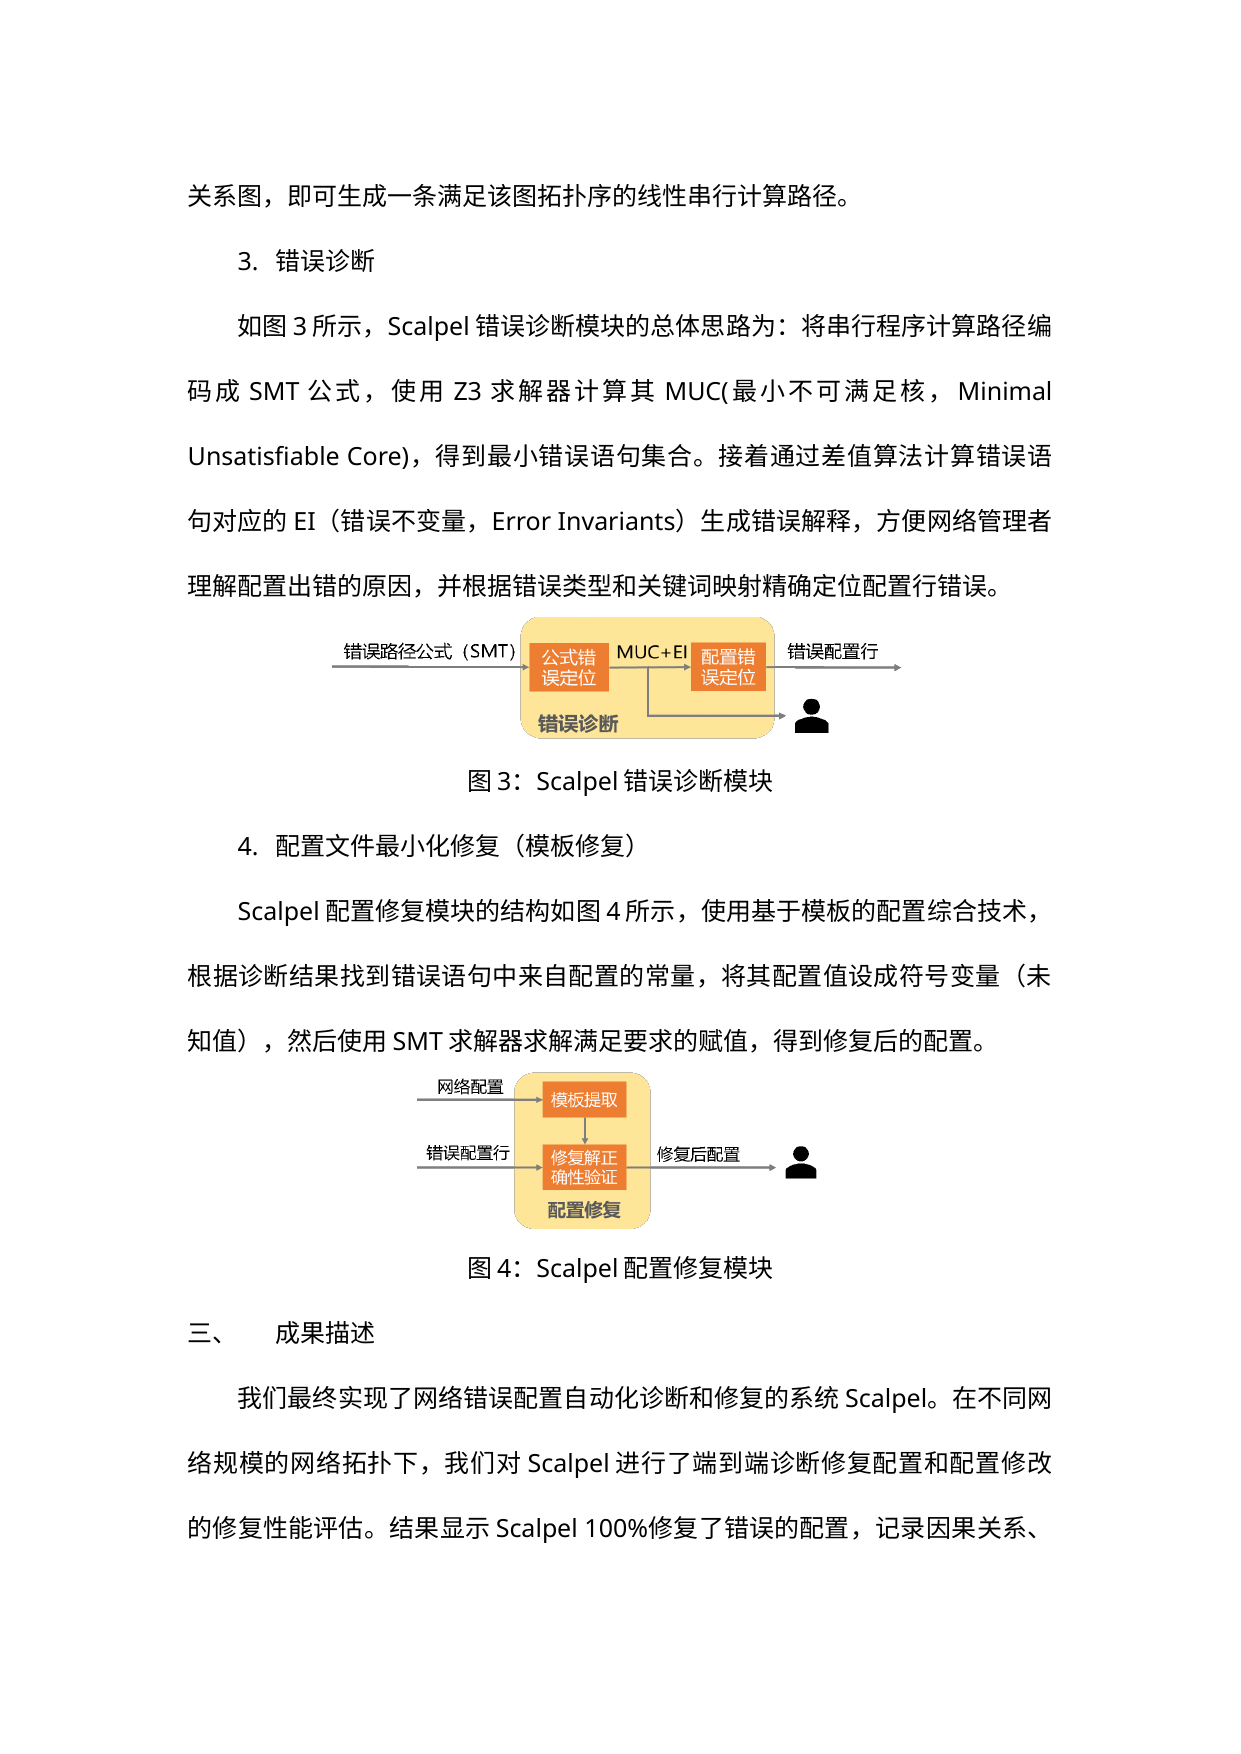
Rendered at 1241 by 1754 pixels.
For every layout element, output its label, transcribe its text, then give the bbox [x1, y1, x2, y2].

text Scalpel配置修复模块的结构如图4所示，使用基于模板的配置综合技术，根据诊断结果找到错误语句中来自配置的常量，将其配置值设成符号变量（未知值），然后使用SMT求解器求解满足要求的赋值，得到修复后的配置。 [187, 877, 1053, 1072]
picture [331, 617, 909, 746]
list 成果描述 [187, 1299, 1053, 1364]
list 错误诊断 [237, 227, 1053, 292]
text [187, 162, 1053, 227]
text 图3：Scalpel错误诊断模块 [187, 747, 1053, 812]
text 如图3所示，Scalpel错误诊断模块的总体思路为：将串行程序计算路径编码成SMT公式，使用Z3求解器计算其MUC(最小不可满足核，Minimal Unsatisfiable Core)，得到最小错误语句集合。接着通过差值算法计算错误语句对应的EI（错误不变量，Error Invariants）生成错误解释，方便网络管理者理解配置出错的原因，并根据错误类型和关键词映射精确定位配置行错误。 [187, 292, 1053, 617]
text 图4：Scalpel配置修复模块 [187, 1234, 1053, 1299]
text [187, 1364, 1053, 1559]
list 配置文件最小化修复（模板修复） [237, 812, 1053, 877]
picture [417, 1072, 824, 1231]
